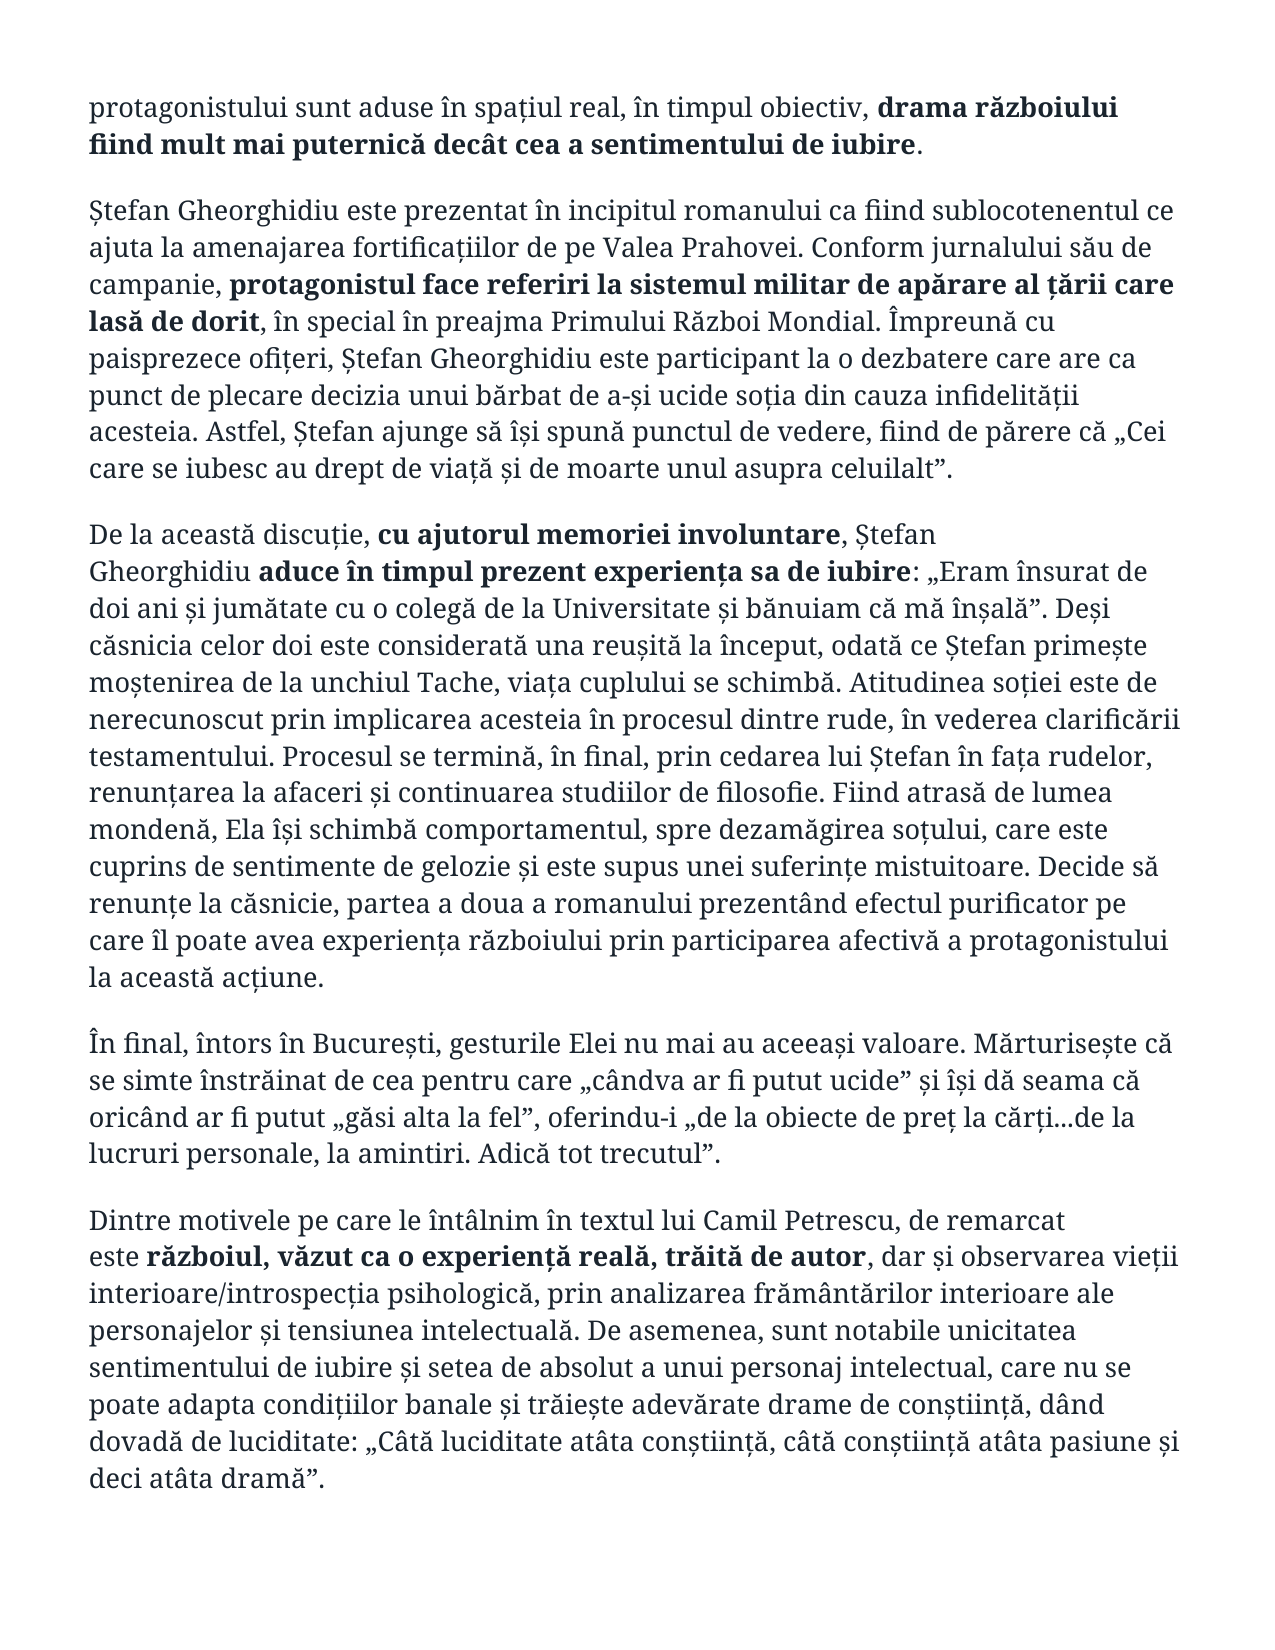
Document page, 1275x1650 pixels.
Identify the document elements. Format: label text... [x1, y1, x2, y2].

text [89, 89, 1186, 162]
text Dintre motivele pe care le întâlnim în textul lui Camil Petrescu, de remarcat este războiul, văzut ca o experiență reală, trăită de autor, dar ṣi observarea vieții interioare/introspecția psihologică, prin analizarea frământărilor interioare ale personajelor și tensiunea intelectuală. De asemenea, sunt notabile unicitatea sentimentului de iubire și setea de absolut a unui personaj intelectual, care nu se poate adapta condițiilor banale și trăiește adevărate drame de conștiință, dând dovadă de luciditate: „Câtă luciditate atâta conștiință, câtă conștiință atâta pasiune și deci atâta dramă”. [89, 1201, 1186, 1496]
text Ștefan Gheorghidiu este prezentat în incipitul romanului ca fiind sublocotenentul ce ajuta la amenajarea fortificațiilor de pe Valea Prahovei. Conform jurnalului său de campanie, protagonistul face referiri la sistemul militar de apărare al țării care lasă de dorit, în special în preajma Primului Război Mondial. Împreună cu paisprezece ofițeri, Ștefan Gheorghidiu este participant la o dezbatere care are ca punct de plecare decizia unui bărbat de a-și ucide soția din cauza infidelității acesteia. Astfel, Ștefan ajunge să își spună punctul de vedere, fiind de părere că „Cei care se iubesc au drept de viață și de moarte unul asupra celuilalt”. [89, 192, 1186, 487]
text De la această discuție, cu ajutorul memoriei involuntare, Ștefan Gheorghidiu aduce în timpul prezent experiența sa de iubire: „Eram însurat de doi ani și jumătate cu o colegă de la Universitate și bănuiam că mă înșală”. Deși căsnicia celor doi este considerată una reușită la început, odată ce Ștefan primește moștenirea de la unchiul Tache, viața cuplului se schimbă. Atitudinea soției este de nerecunoscut prin implicarea acesteia în procesul dintre rude, în vederea clarificării testamentului. Procesul se termină, în final, prin cedarea lui Ștefan în fața rudelor, renunțarea la afaceri și continuarea studiilor de filosofie. Fiind atrasă de lumea mondenă, Ela își schimbă comportamentul, spre dezamăgirea soțului, care este cuprins de sentimente de gelozie și este supus unei suferințe mistuitoare. Decide să renunțe la căsnicie, partea a doua a romanului prezentând efectul purificator pe care îl poate avea experiența războiului prin participarea afectivă a protagonistului la această acțiune. [89, 516, 1186, 995]
text În final, întors în București, gesturile Elei nu mai au aceeași valoare. Mărturisește că se simte înstrăinat de cea pentru care „cândva ar fi putut ucide” și își dă seama că oricând ar fi putut „găsi alta la fel”, oferindu-i „de la obiecte de preț la cărți...de la lucruri personale, la amintiri. Adică tot trecutul”. [89, 1024, 1186, 1172]
